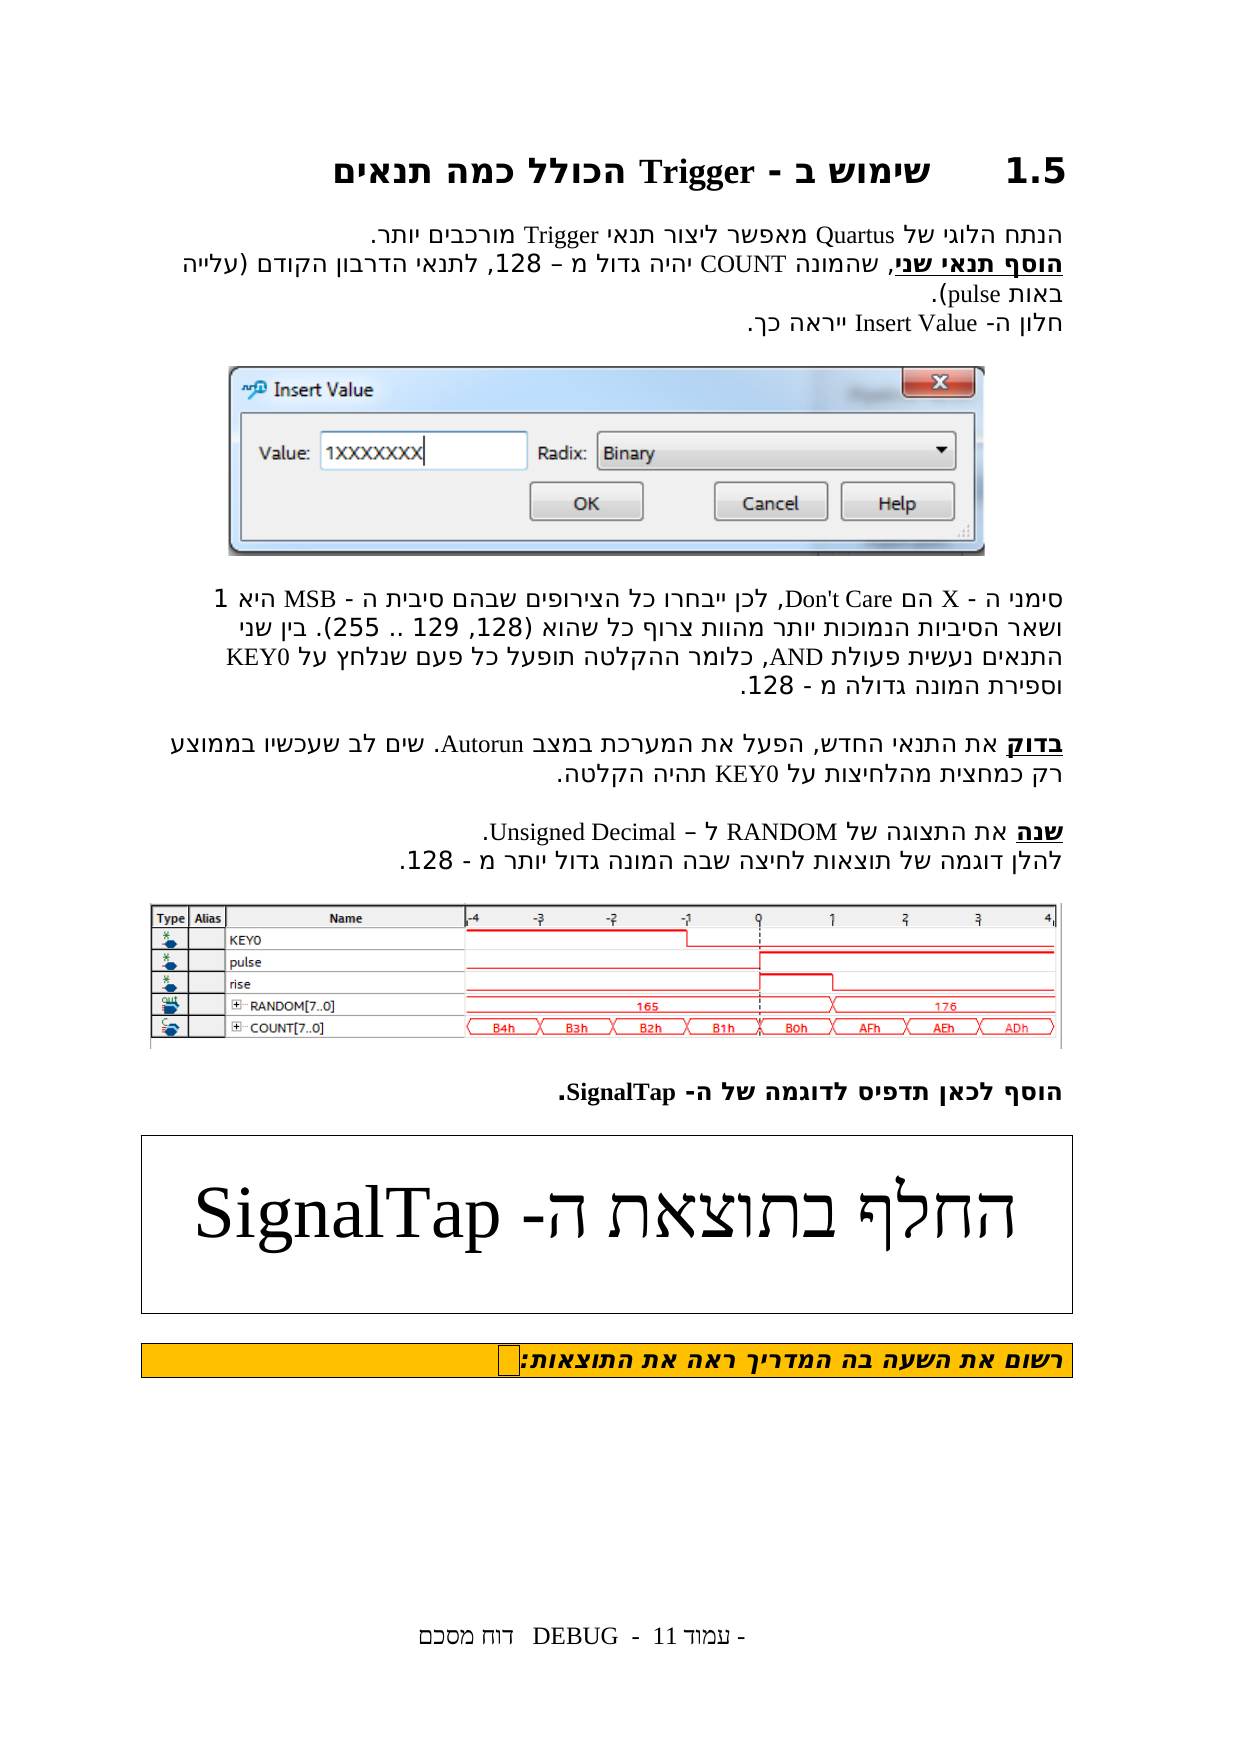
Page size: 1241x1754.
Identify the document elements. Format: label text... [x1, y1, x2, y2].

text החלף בתוצאת ה- SignalTap [150, 1167, 1063, 1253]
subtitle שימוש ב - Trigger הכולל כמה תנאים [150, 150, 1004, 191]
text סימני ה - X הם Don't Care, לכן ייבחרו כל הצירופים שבהם סיבית ה - MSB היא 1 ושאר הסיביות הנמוכות יותר מהוות צרוף כל שהוא (128, 129 .. 255). בין שני התנאים נעשית פעולת AND, כלומר ההקלטה תופעל כל פעם שנלחץ על KEY0 וספירת המונה גדולה מ - 128. [150, 584, 1063, 701]
text להלן דוגמה של תוצאות לחיצה שבה המונה גדול יותר מ - 128. [150, 846, 1063, 875]
picture [228, 366, 985, 556]
text הוסף תנאי שני, שהמונה COUNT יהיה גדול מ – 128, לתנאי הדרבון הקודם (עלייה באות pulse). [150, 249, 1063, 308]
text חלון ה- Insert Value ייראה כך. [150, 308, 1063, 337]
text רשום את השעה בה המדריך ראה את התוצאות: [142, 1344, 1072, 1377]
picture [150, 903, 1064, 1049]
text שנה את התצוגה של RANDOM ל – Unsigned Decimal. [150, 817, 1063, 846]
text בדוק את התנאי החדש, הפעל את המערכת במצב Autorun. שים לב שעכשיו בממוצע רק כמחצית מהלחיצות על KEY0 תהיה הקלטה. [150, 729, 1063, 788]
text הוסף לכאן תדפיס לדוגמה של ה- SignalTap. [150, 1077, 1063, 1106]
text הנתח הלוגי של Quartus מאפשר ליצור תנאי Trigger מורכבים יותר. [150, 220, 1063, 249]
